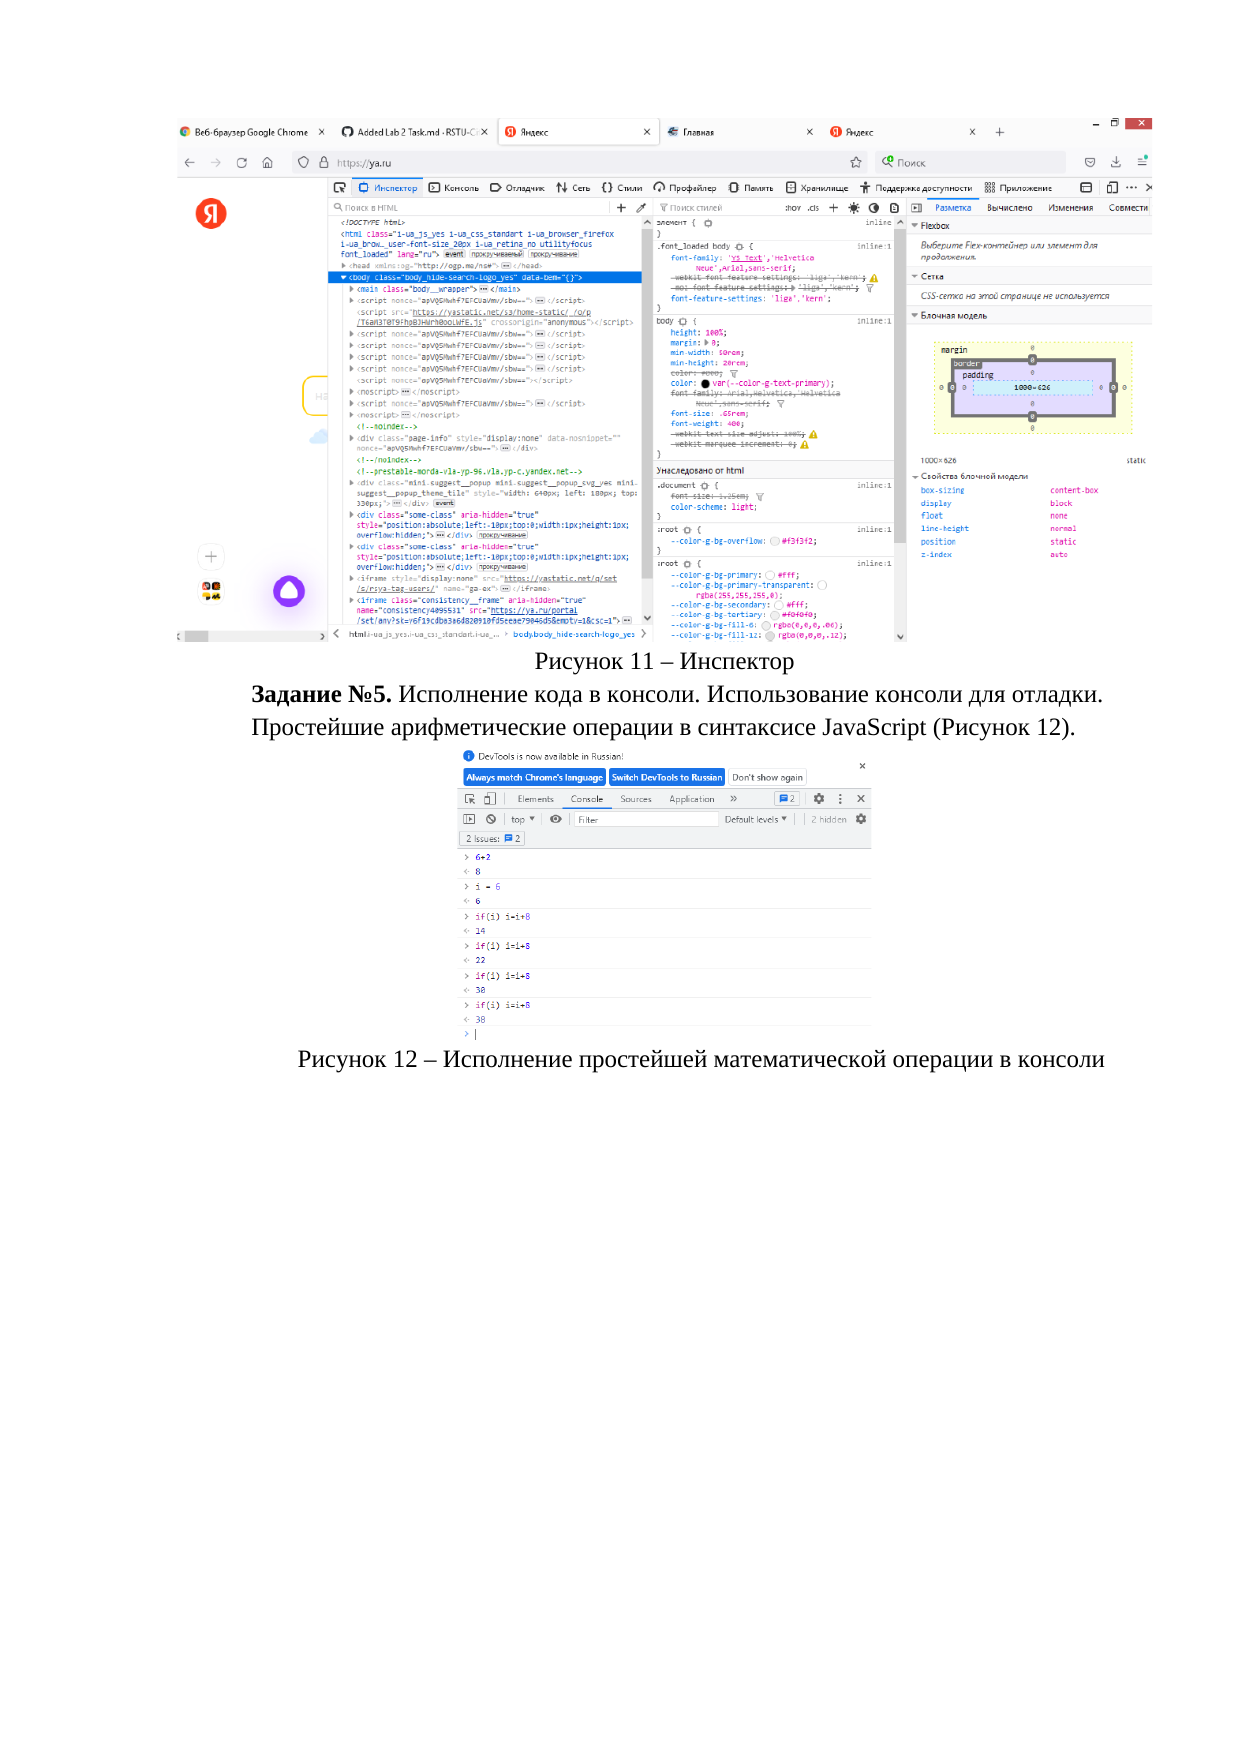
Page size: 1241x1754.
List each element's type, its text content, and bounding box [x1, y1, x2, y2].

text Задание №5. Исполнение кода в консоли. Использование консоли для отладки. [177, 679, 1152, 707]
text Рисунок 12 – Исполнение простейшей математической операции в консоли [177, 1044, 1152, 1073]
text Рисунок 11 – Инспектор [177, 646, 1152, 674]
picture [457, 744, 872, 1041]
text Простейшие арифметические операции в синтаксисе JavaScript (Рисунок 12). [177, 712, 1152, 741]
picture [177, 118, 1153, 642]
